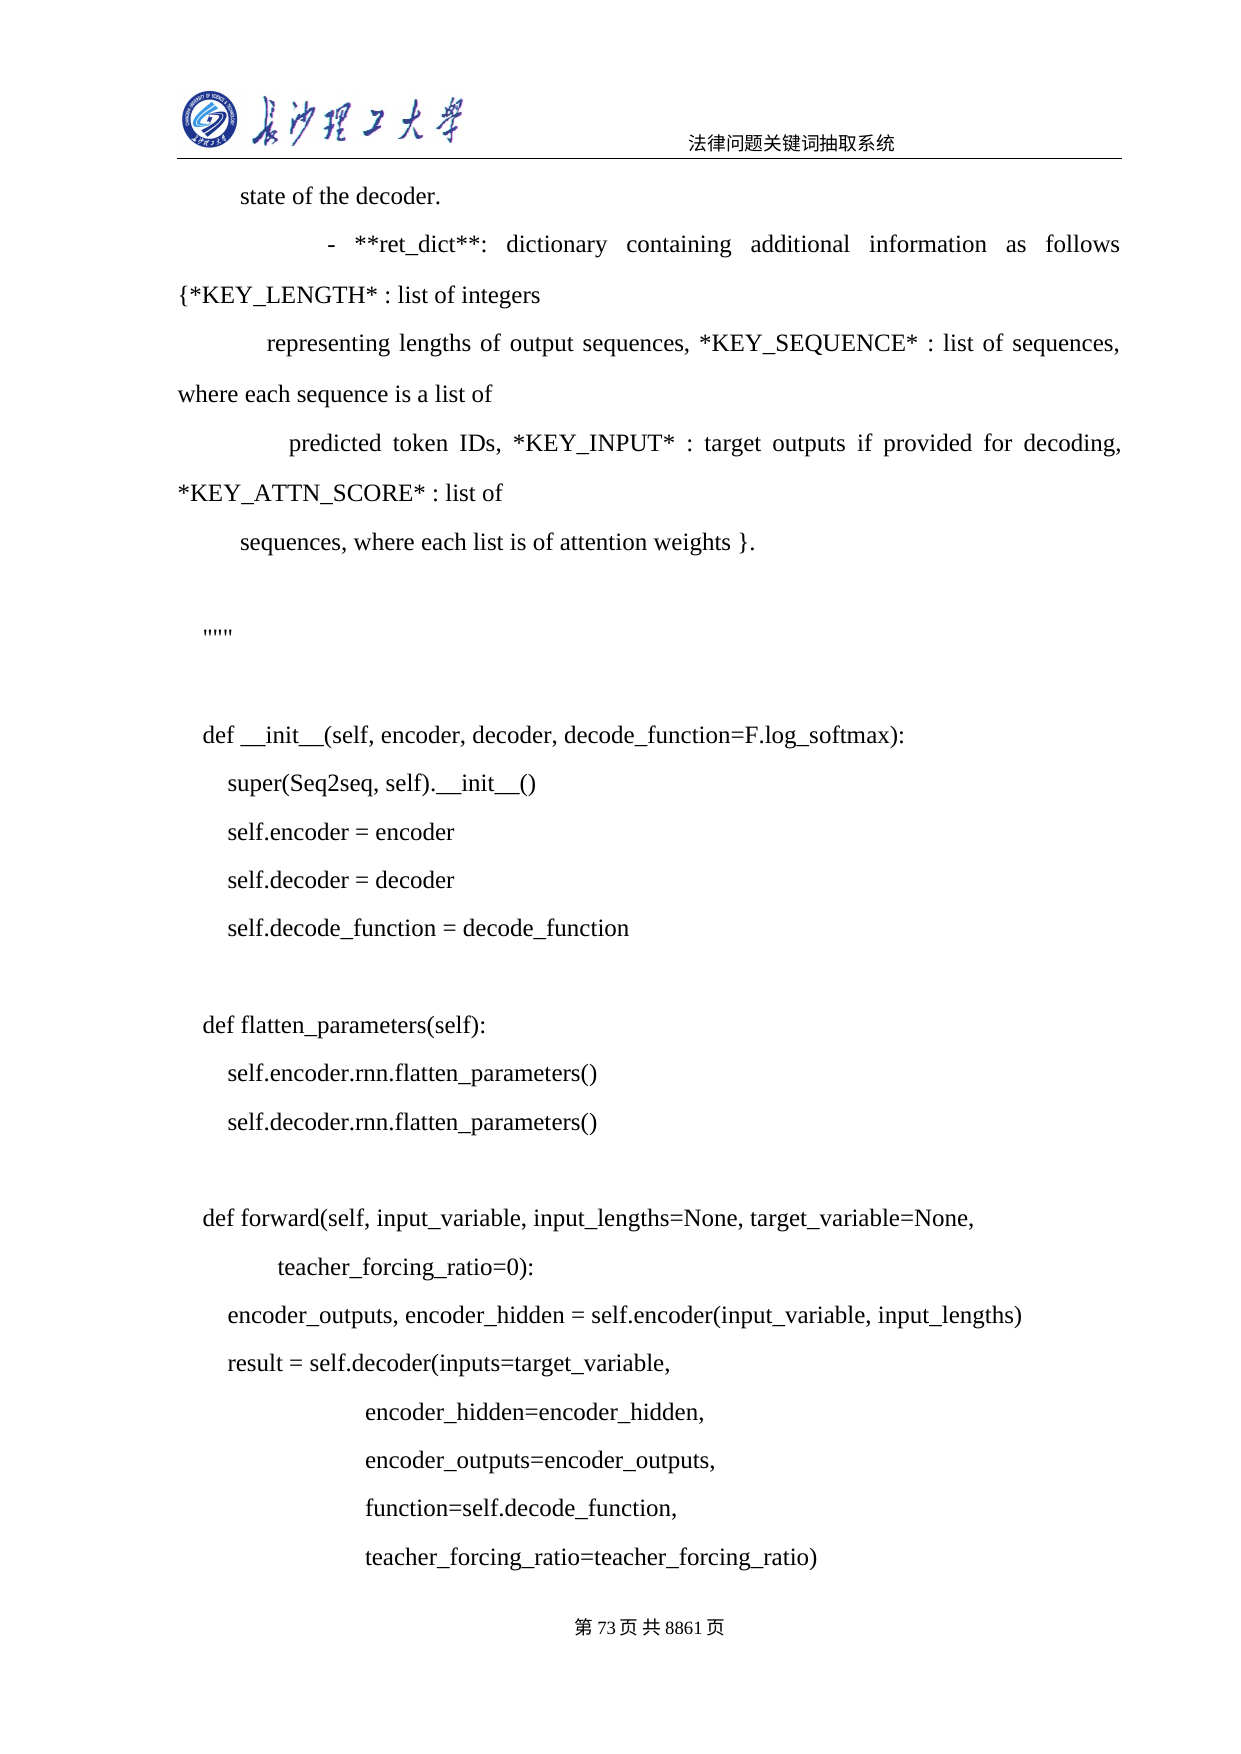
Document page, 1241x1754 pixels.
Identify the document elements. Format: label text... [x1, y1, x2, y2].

text representing lengths of output sequences, *KEY_SEQUENCE* : list of sequences, where each sequence is a list of [177, 326, 1122, 411]
text super(Seq2seq, self).__init__() [177, 766, 1122, 800]
text predicted token IDs, *KEY_INPUT* : target outputs if provided for decoding, *KEY_ATTN_SCORE* : list of [177, 425, 1122, 510]
text def __init__(self, encoder, decoder, decode_function=F.log_softmax): [177, 718, 1122, 752]
text self.encoder = encoder [177, 814, 1122, 848]
text """ [177, 621, 1122, 655]
text teacher_forcing_ratio=0): [177, 1249, 1122, 1283]
text self.decoder.rnn.flatten_parameters() [177, 1104, 1122, 1138]
text self.decoder = decoder [177, 863, 1122, 897]
text def flatten_parameters(self): [177, 1008, 1122, 1042]
picture [177, 88, 478, 150]
text sequences, where each list is of attention weights }. [177, 524, 1122, 558]
text teacher_forcing_ratio=teacher_forcing_ratio) [177, 1539, 1122, 1573]
text encoder_outputs=encoder_outputs, [177, 1443, 1122, 1477]
text - **ret_dict**: dictionary containing additional information as follows {*KEY_LENGTH* : list of integers [177, 226, 1122, 311]
text function=self.decode_function, [177, 1491, 1122, 1525]
text result = self.decoder(inputs=target_variable, [177, 1346, 1122, 1380]
text self.encoder.rnn.flatten_parameters() [177, 1056, 1122, 1090]
text def forward(self, input_variable, input_lengths=None, target_variable=None, [177, 1201, 1122, 1235]
text state of the decoder. [177, 178, 1122, 212]
text encoder_outputs, encoder_hidden = self.encoder(input_variable, input_lengths) [177, 1298, 1122, 1332]
text encoder_hidden=encoder_hidden, [177, 1394, 1122, 1428]
text self.decode_function = decode_function [177, 911, 1122, 945]
